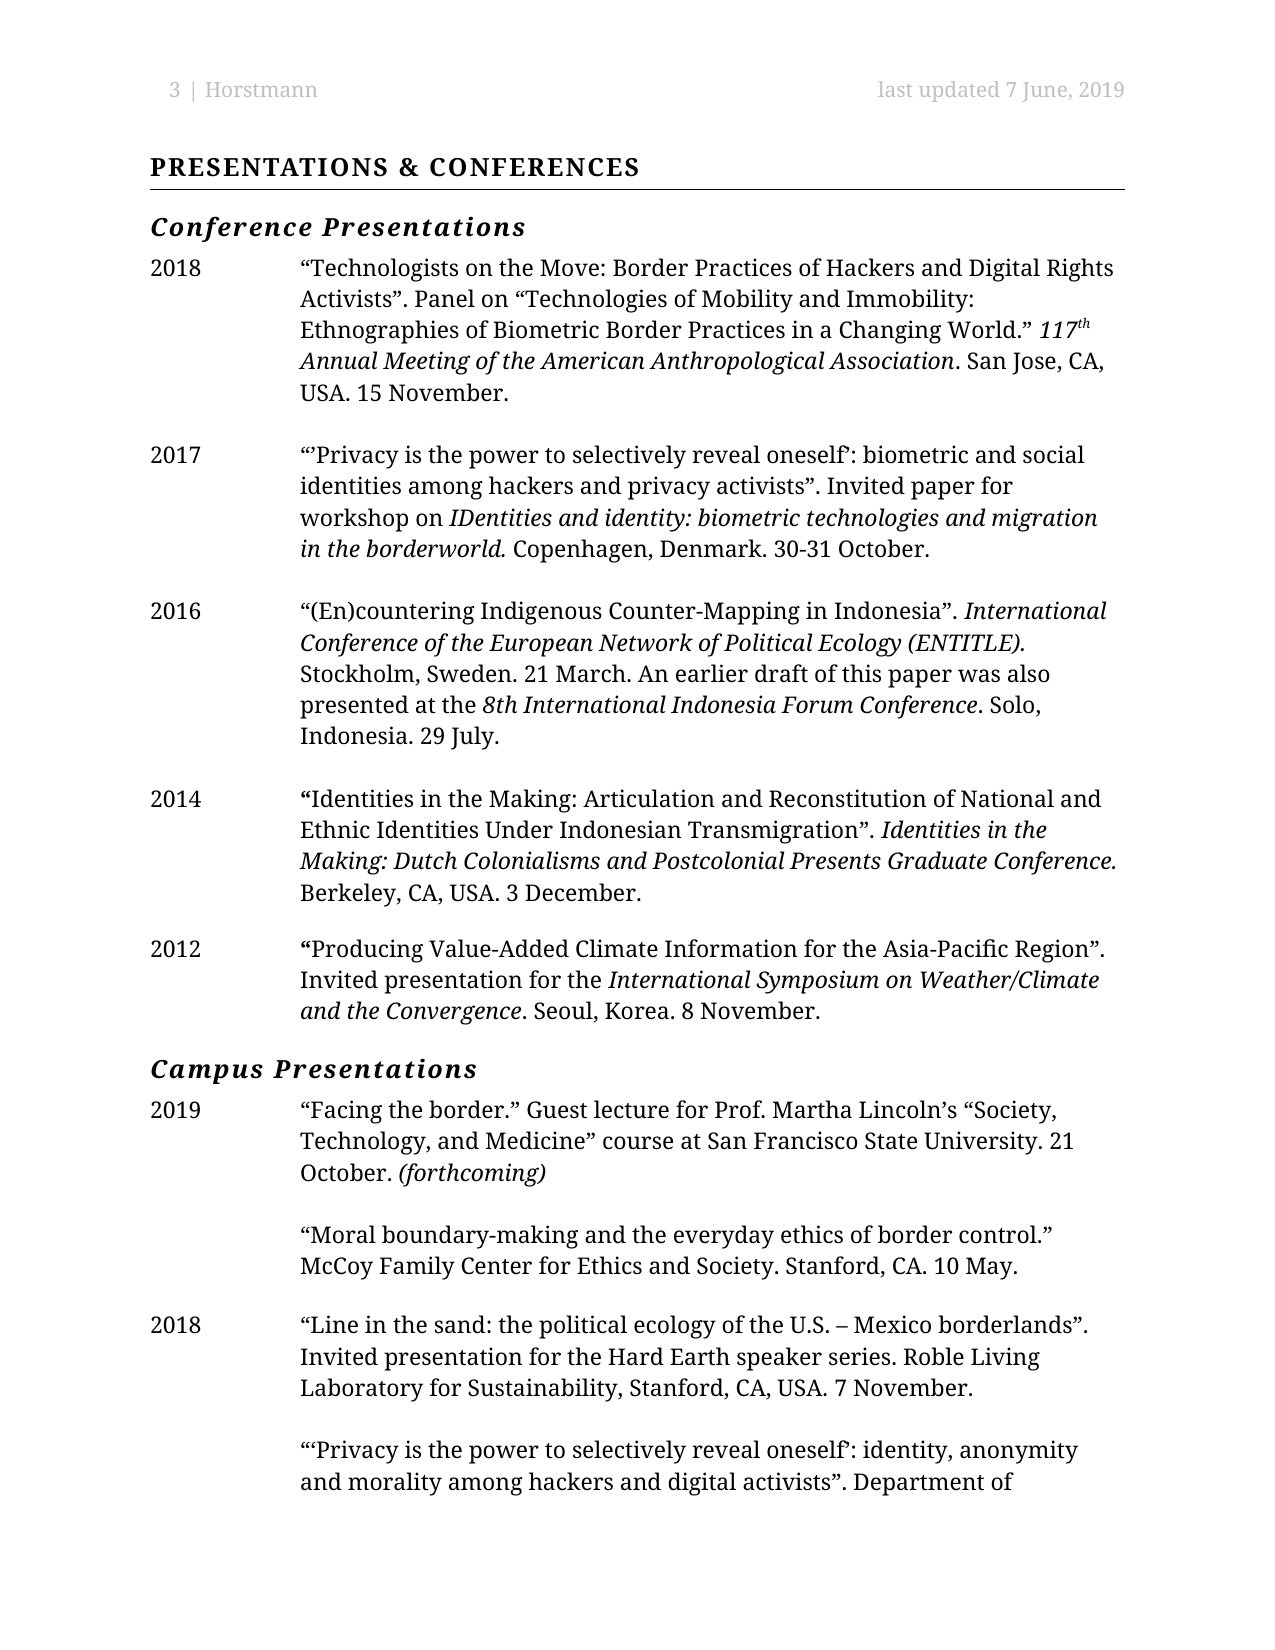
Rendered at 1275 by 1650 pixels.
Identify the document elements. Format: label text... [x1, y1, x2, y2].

text “Moral boundary-making and the everyday ethics of border control.” McCoy Family Center for Ethics and Society. Stanford, CA. 10 May. [150, 1219, 1125, 1281]
text 2012 “Producing Value-Added Climate Information for the Asia-Pacific Region”. Invited presentation for the International Symposium on Weather/Climate and the Convergence. Seoul, Korea. 8 November. [150, 933, 1125, 1027]
text 2017 “’Privacy is the power to selectively reveal oneself’: biometric and social identities among hackers and privacy activists”. Invited paper for workshop on IDentities and identity: biometric technologies and migration in the borderworld. Copenhagen, Denmark. 30-31 October. [150, 439, 1125, 564]
text 2014 “Identities in the Making: Articulation and Reconstitution of National and Ethnic Identities Under Indonesian Transmigration”. Identities in the Making: Dutch Colonialisms and Postcolonial Presents Graduate Conference. Berkeley, CA, USA. 3 December. [150, 783, 1125, 908]
text 2018 “Line in the sand: the political ecology of the U.S. – Mexico borderlands”. Invited presentation for the Hard Earth speaker series. Roble Living Laboratory for Sustainability, Stanford, CA, USA. 7 November. [150, 1309, 1125, 1403]
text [150, 1434, 1125, 1497]
text 2018 “Technologists on the Move: Border Practices of Hackers and Digital Rights Activists”. Panel on “Technologies of Mobility and Immobility: Ethnographies of Biometric Border Practices in a Changing World.” 117th Annual Meeting of the American Anthropological Association. San Jose, CA, USA. 15 November. [150, 252, 1125, 408]
text 2019 “Facing the border.” Guest lecture for Prof. Martha Lincoln’s “Society, Technology, and Medicine” course at San Francisco State University. 21 October. (forthcoming) [150, 1094, 1125, 1188]
text PresenTations & Conferences [150, 150, 1125, 189]
text Campus Presentations [150, 1052, 1125, 1086]
text Conference Presentations [150, 209, 1125, 243]
text 2016 “(En)countering Indigenous Counter-Mapping in Indonesia”. International Conference of the European Network of Political Ecology (ENTITLE). Stockholm, Sweden. 21 March. An earlier draft of this paper was also presented at the 8th International Indonesia Forum Conference. Solo, Indonesia. 29 July. [150, 595, 1125, 752]
